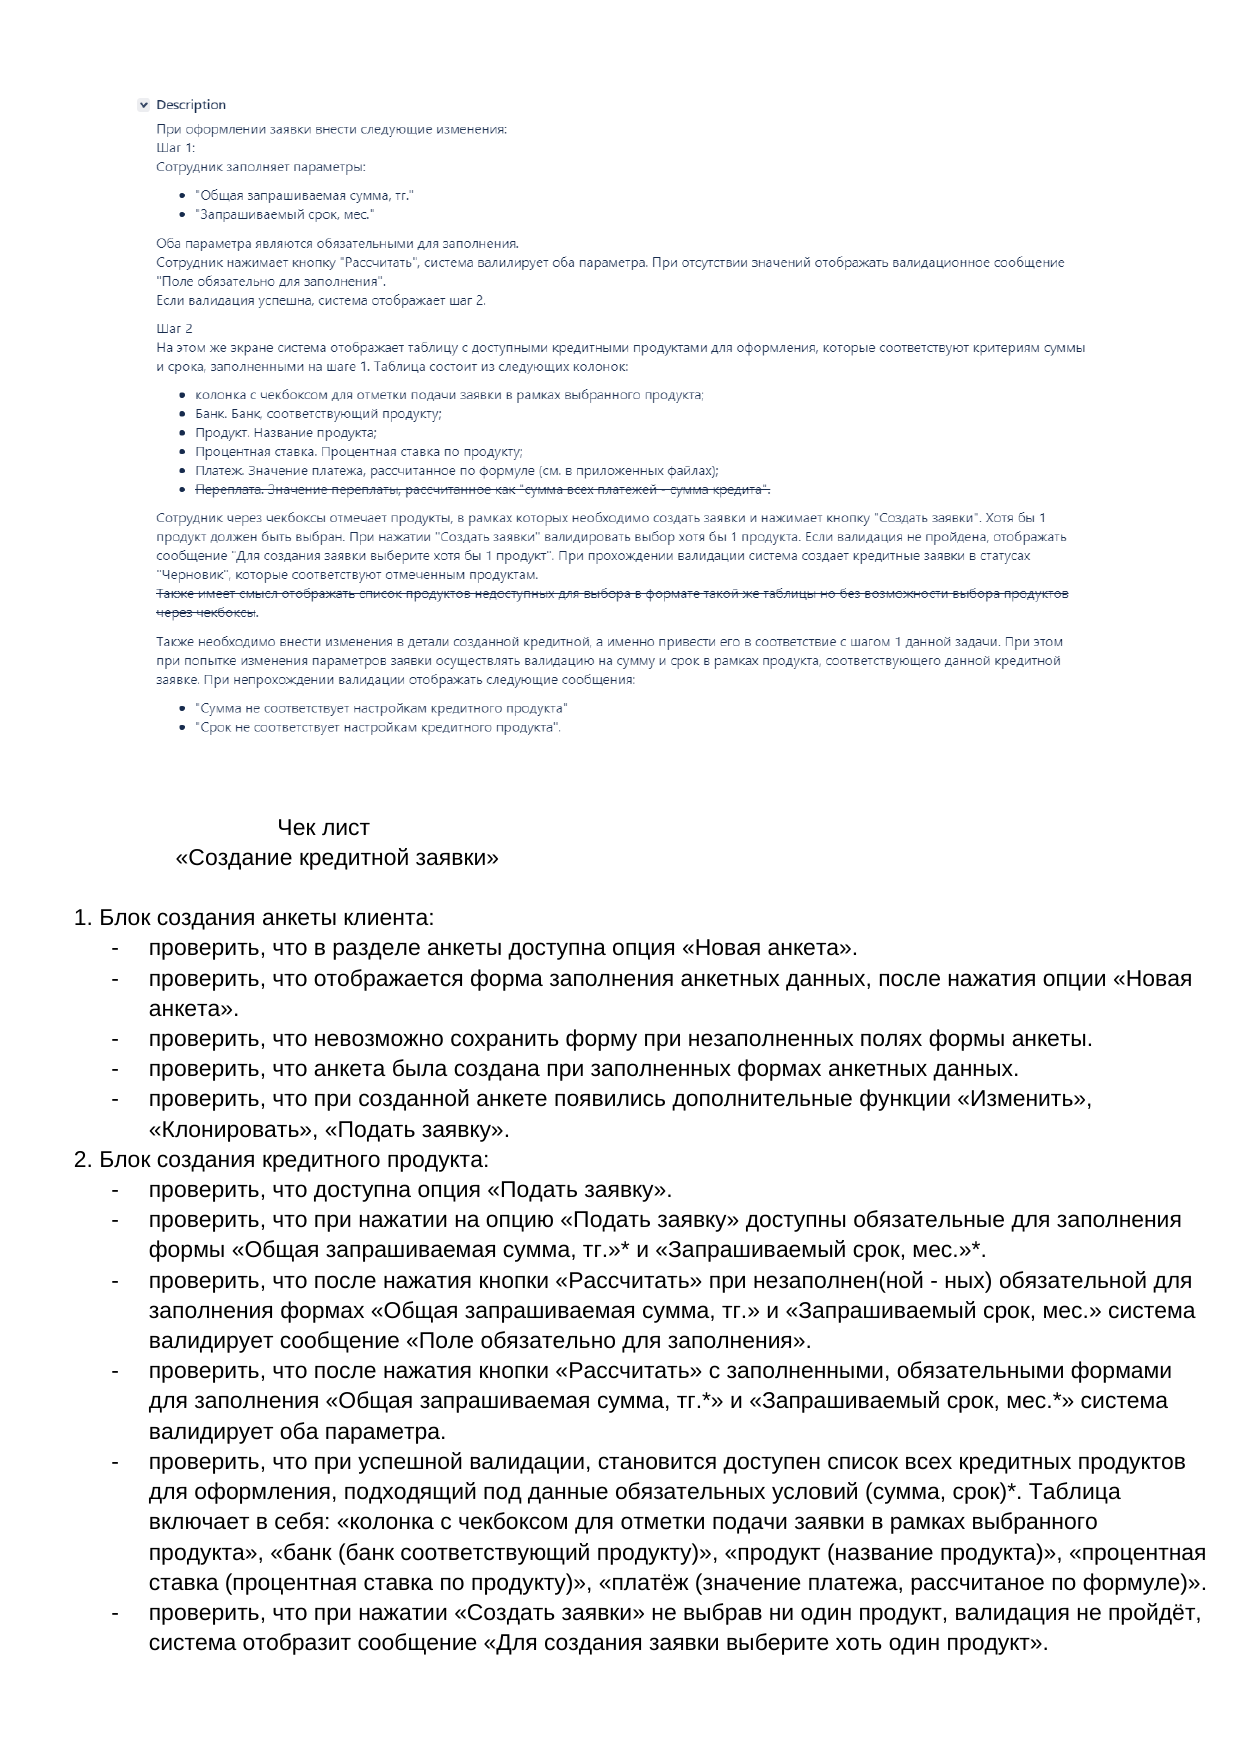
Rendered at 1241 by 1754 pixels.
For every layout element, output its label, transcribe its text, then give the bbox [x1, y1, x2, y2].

list проверить, что при успешной валидации, становится доступен список всех кредитных продуктов для оформления, подходящий под данные обязательных условий (сумма, срок)*. Таблица включает в себя: «колонка с чекбоксом для отметки подачи заявки в рамках выбранного продукта», «банк (банк соответствующий продукту)», «продукт (название продукта)», «процентная ставка (процентная ставка по продукту)», «платёж (значение платежа, рассчитаное по формуле)». [111, 1448, 1210, 1595]
list проверить, что при нажатии на опцию «Подать заявку» доступны обязательные для заполнения формы «Общая запрашиваемая сумма, тг.»* и «Запрашиваемый срок, мес.»*. [111, 1206, 1210, 1263]
list проверить, что при нажатии «Создать заявки» не выбрав ни один продукт, валидация не пройдёт, система отобразит сообщение «Для создания заявки выберите хоть один продукт». [111, 1599, 1210, 1656]
list проверить, что отображается форма заполнения анкетных данных, после нажатия опции «Новая анкета». [111, 964, 1210, 1021]
text Чек лист [74, 813, 1210, 840]
list проверить, что при созданной анкете появились дополнительные функции «Изменить», «Клонировать», «Подать заявку». [111, 1085, 1210, 1142]
picture [125, 91, 1100, 750]
text «Создание кредитной заявки» [74, 844, 1210, 870]
list проверить, что невозможно сохранить форму при незаполненных полях формы анкеты. [111, 1025, 1210, 1051]
list проверить, что доступна опция «Подать заявку». [111, 1176, 1210, 1202]
list проверить, что в разделе анкеты доступна опция «Новая анкета». [111, 934, 1210, 961]
text 1. Блок создания анкеты клиента: [74, 904, 1210, 931]
text 2. Блок создания кредитного продукта: [74, 1146, 1210, 1172]
list проверить, что после нажатия кнопки «Рассчитать» при незаполнен(ной - ных) обязательной для заполнения формах «Общая запрашиваемая сумма, тг.» и «Запрашиваемый срок, мес.» система валидирует сообщение «Поле обязательно для заполнения». [111, 1267, 1210, 1353]
list проверить, что после нажатия кнопки «Рассчитать» с заполненными, обязательными формами для заполнения «Общая запрашиваемая сумма, тг.*» и «Запрашиваемый срок, мес.*» система валидирует оба параметра. [111, 1357, 1210, 1444]
list проверить, что анкета была создана при заполненных формах анкетных данных. [111, 1055, 1210, 1082]
